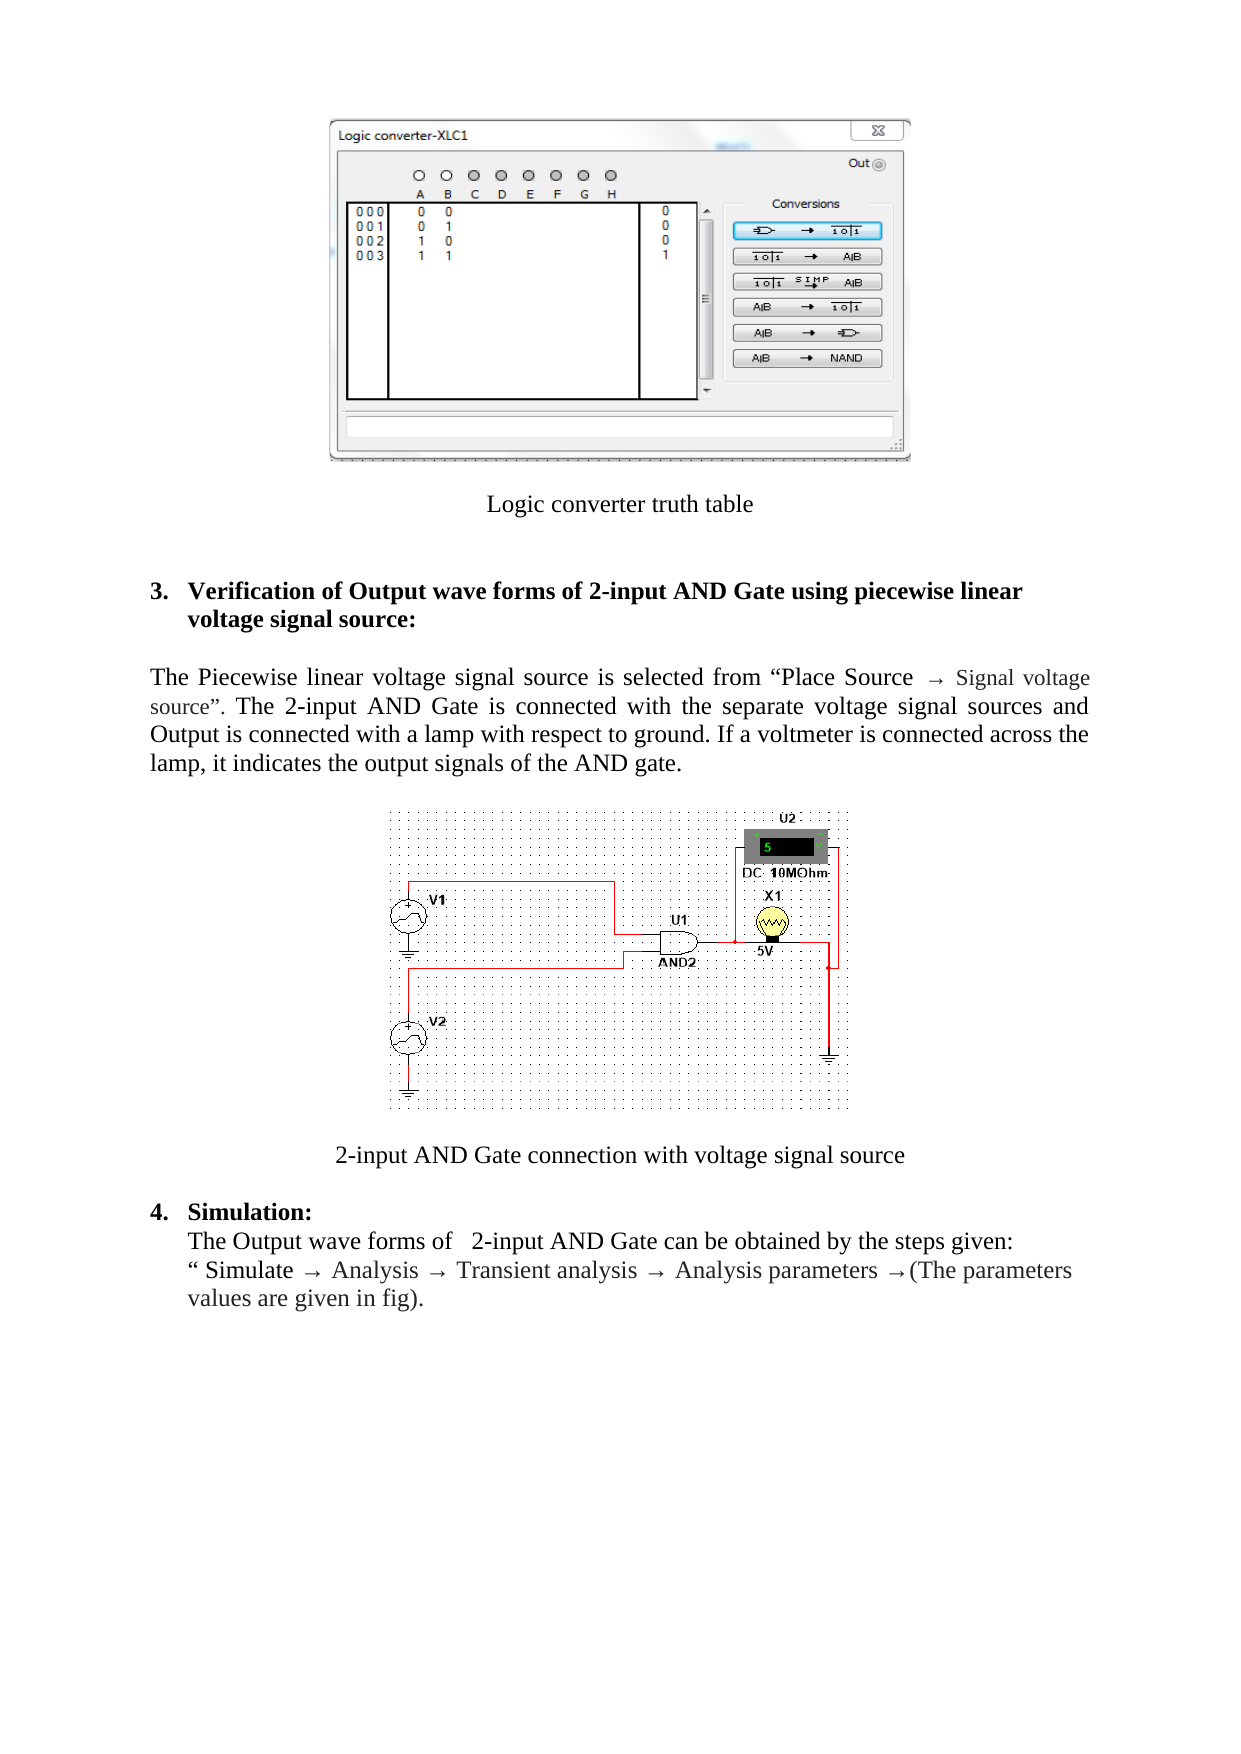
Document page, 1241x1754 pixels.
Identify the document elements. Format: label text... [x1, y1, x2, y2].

text 2-input AND Gate connection with voltage signal source [150, 1140, 1090, 1168]
picture [329, 118, 911, 462]
list Verification of Output wave forms of 2-input AND Gate using piecewise linear voltage signal source: [150, 576, 1090, 633]
text Logic converter truth table [150, 489, 1090, 518]
text The Piecewise linear voltage signal source is selected from “Place Source → Signal voltage source”. The 2-input AND Gate is connected with the separate voltage signal sources and Output is connected with a lamp with respect to ground. If a voltmeter is connected across the lamp, it indicates the output signals of the AND gate. [150, 662, 1090, 777]
picture [383, 805, 857, 1111]
list Simulation: [150, 1197, 1090, 1226]
list The Output wave forms of 2-input AND Gate can be obtained by the steps given: [187, 1226, 1090, 1255]
list “ Simulate → Analysis → Transient analysis → Analysis parameters →(The parameters values are given in fig). [187, 1255, 1090, 1312]
